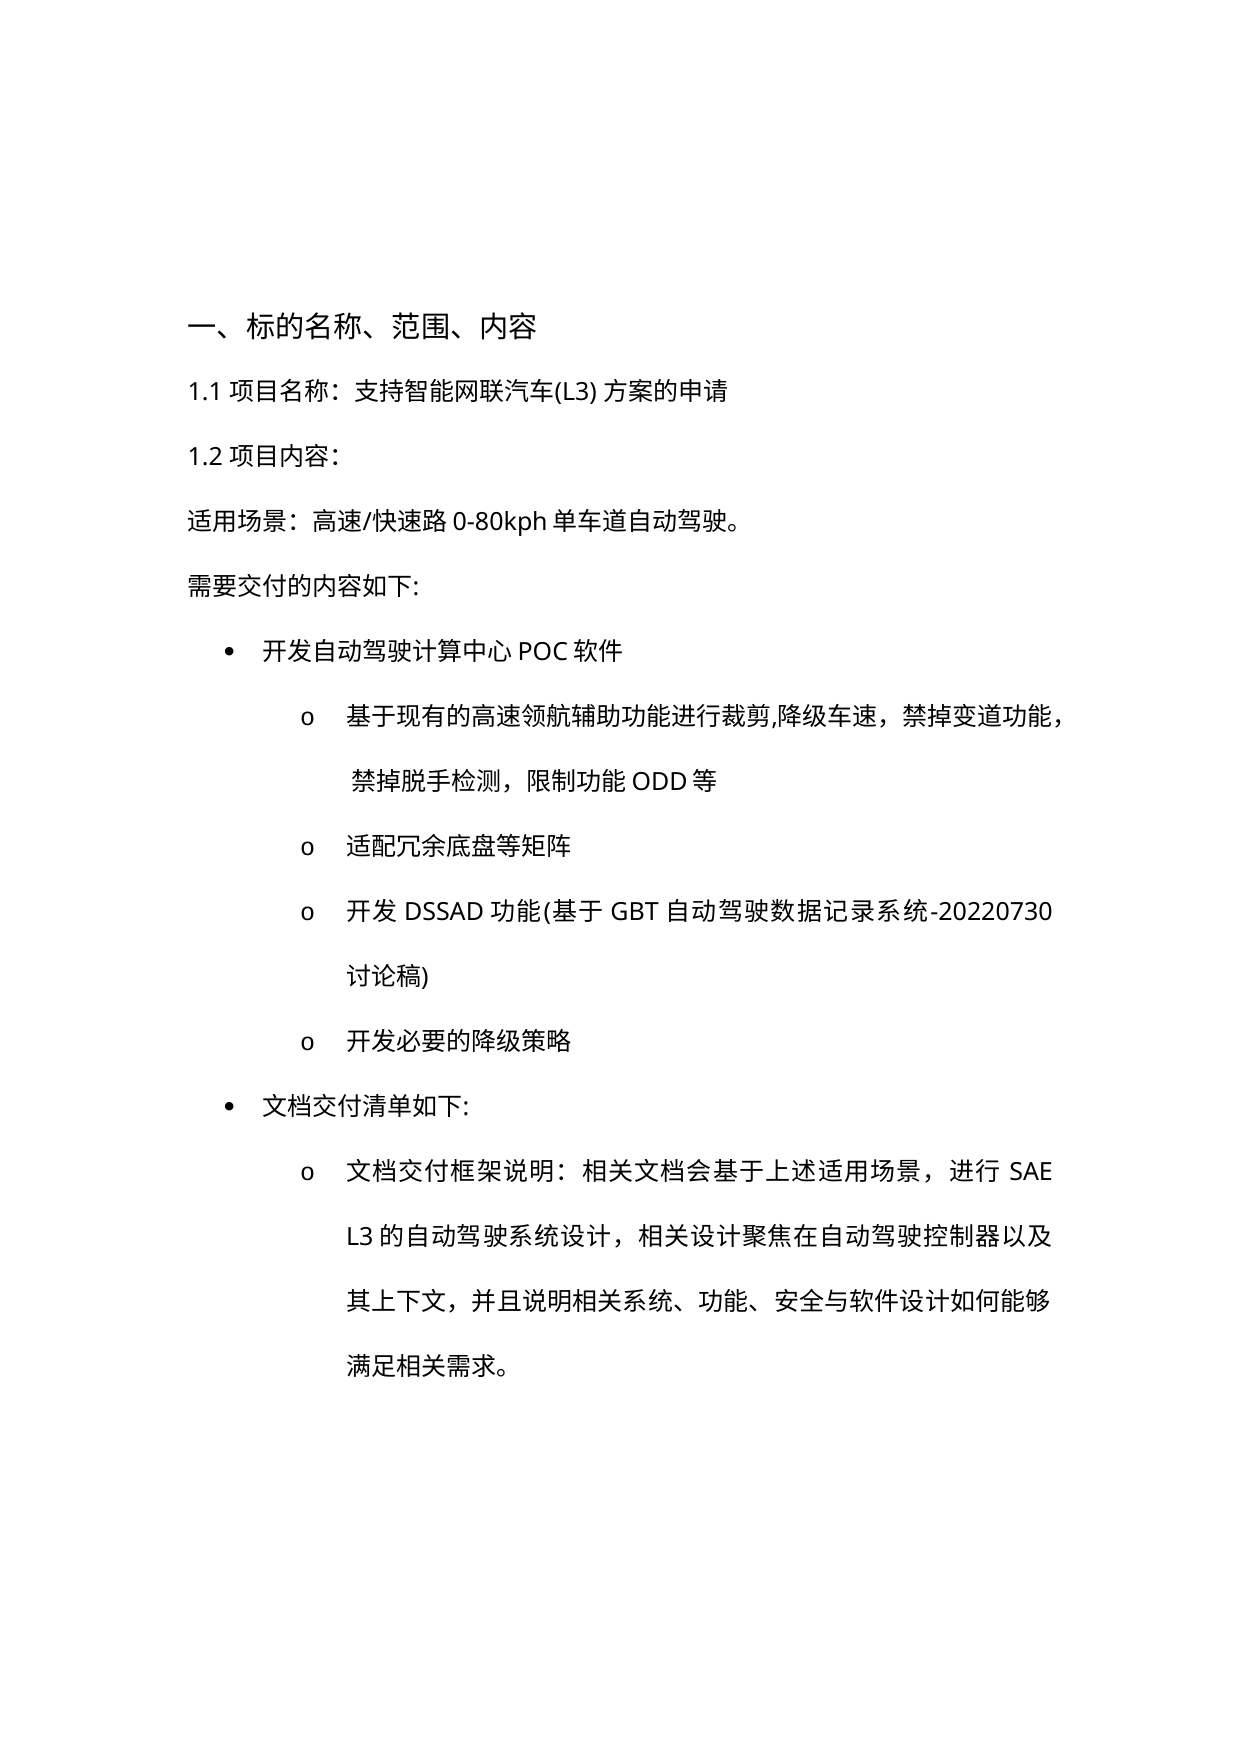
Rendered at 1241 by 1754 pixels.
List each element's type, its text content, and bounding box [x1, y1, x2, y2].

text 适用场景：高速/快速路 0-80kph单车道自动驾驶。 [187, 487, 1053, 552]
list 基于现有的高速领航辅助功能进行裁剪,降级车速，禁掉变道功能， 禁掉脱手检测，限制功能ODD等 [300, 682, 1053, 812]
list 开发必要的降级策略 [300, 1007, 1053, 1072]
list 开发DSSAD功能(基于GBT自动驾驶数据记录系统-20220730讨论稿) [300, 877, 1053, 1007]
text 需要交付的内容如下: [187, 552, 1053, 617]
list 开发自动驾驶计算中心POC软件 [225, 617, 1053, 682]
text 一、标的名称、范围、内容 [187, 292, 1053, 357]
list 文档交付框架说明：相关文档会基于上述适用场景，进行SAE L3的自动驾驶系统设计，相关设计聚焦在自动驾驶控制器以及其上下文，并且说明相关系统、功能、安全与软件设计如何能够满足相关需求。 [300, 1137, 1053, 1397]
list 适配冗余底盘等矩阵 [300, 812, 1053, 877]
list 文档交付清单如下: [225, 1072, 1053, 1137]
text 1.1 项目名称：支持智能网联汽车(L3) 方案的申请 [187, 357, 1053, 422]
text 1.2 项目内容： [187, 422, 1053, 487]
